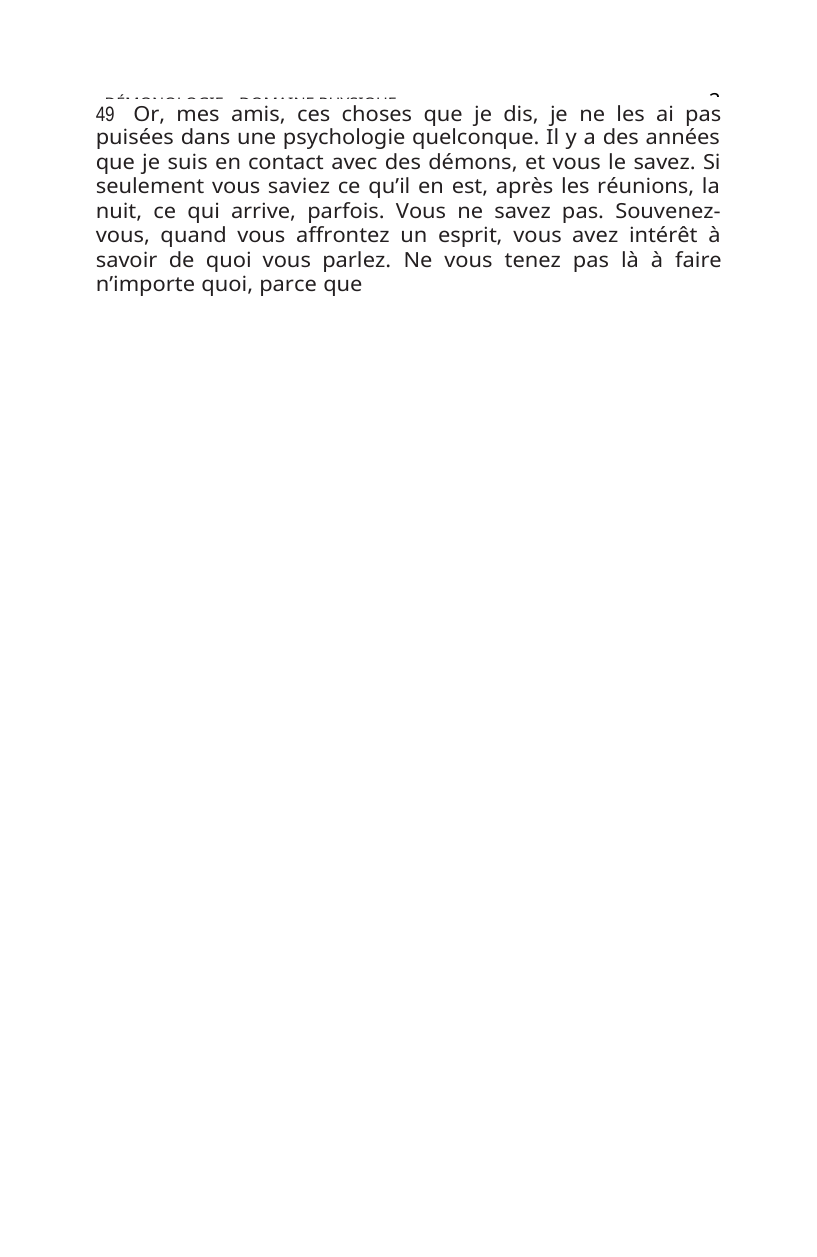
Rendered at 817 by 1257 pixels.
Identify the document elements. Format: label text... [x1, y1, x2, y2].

list Or, mes amis, ces choses que je dis, je ne les ai pas puisées dans une psychologie quelconque. Il y a des années que je suis en contact avec des démons, et vous le savez. Si seulement vous saviez ce qu’il en est, après les réunions, la nuit, ce qui arrive, parfois. Vous ne savez pas. Souvenez-vous, quand vous affrontez un esprit, vous avez intérêt à savoir de quoi vous parlez. Ne vous tenez pas là à faire n’importe quoi, parce que [96, 102, 722, 298]
